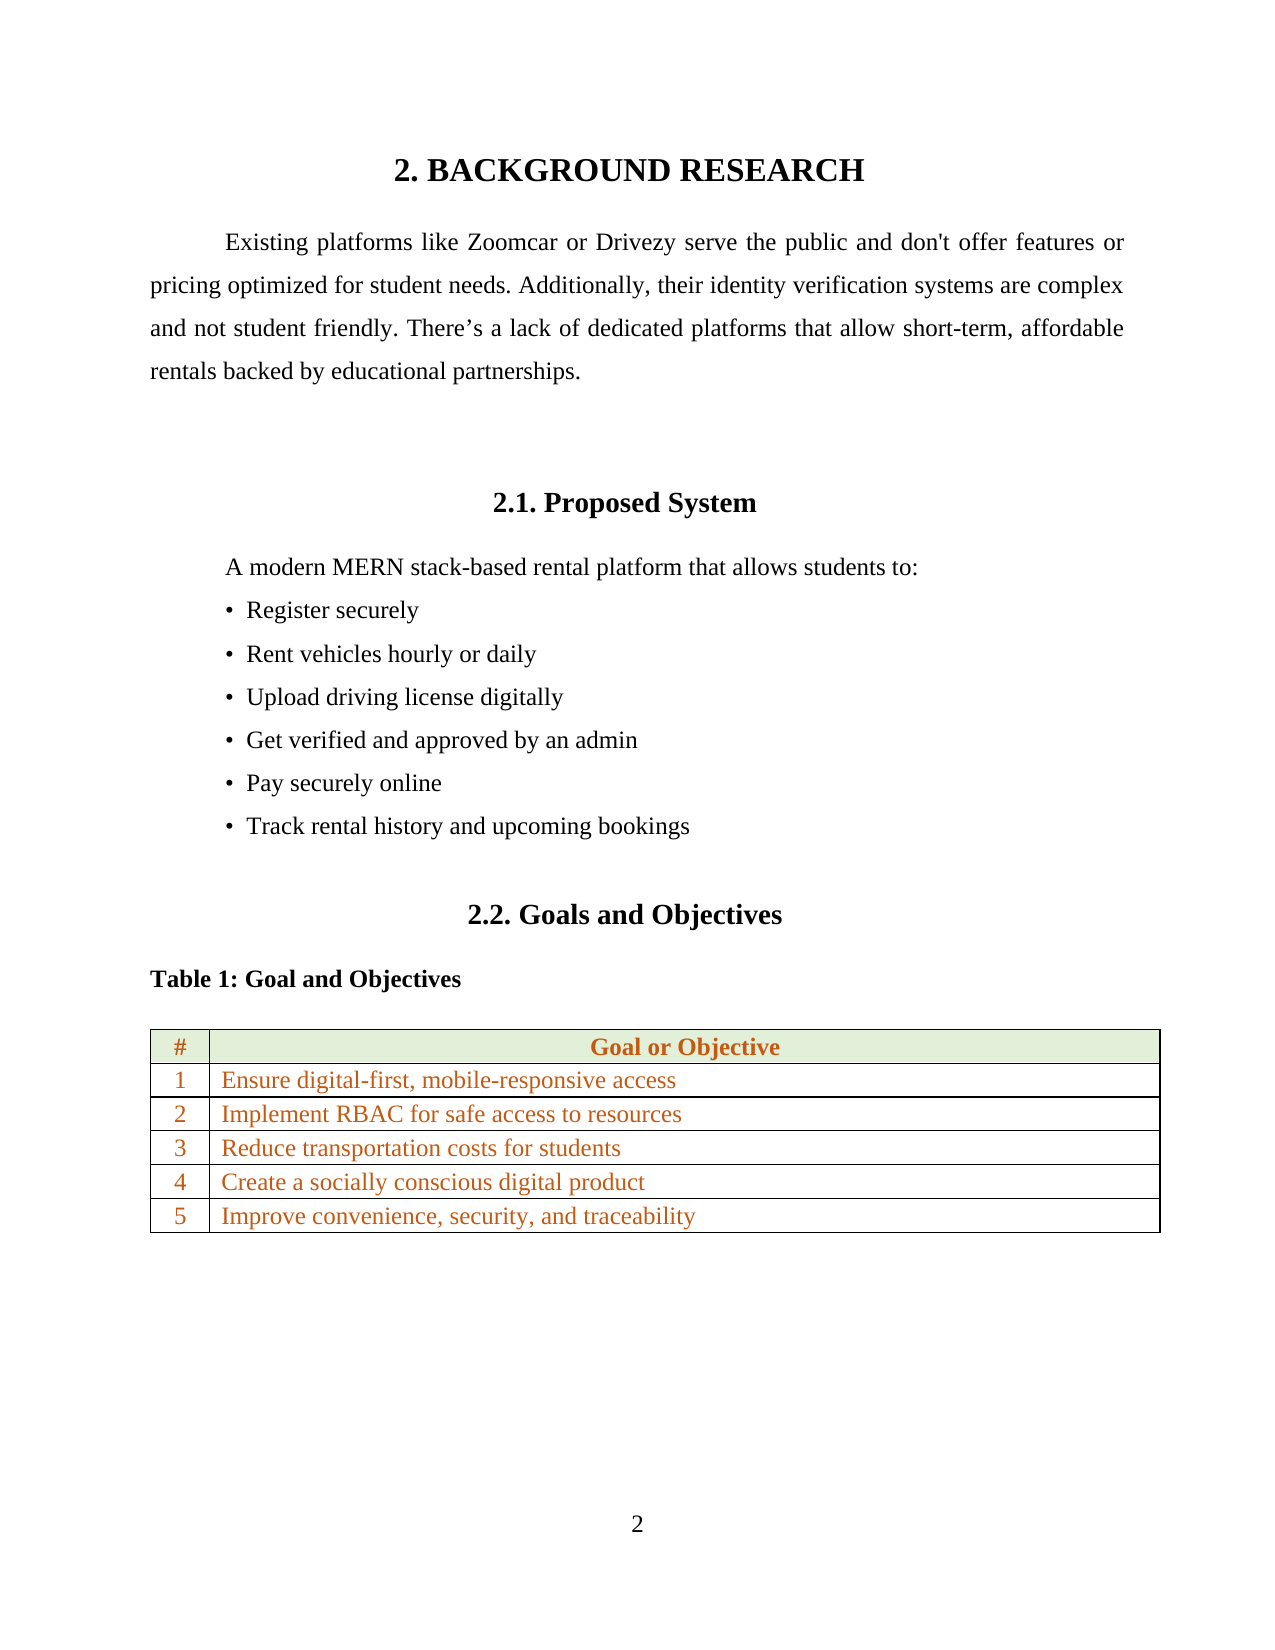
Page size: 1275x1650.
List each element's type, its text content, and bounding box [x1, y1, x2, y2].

table_cell 1 [151, 1064, 209, 1096]
text •⁠ ⁠Rent vehicles hourly or daily [150, 639, 1125, 667]
text •⁠ ⁠Track rental history and upcoming bookings [150, 811, 1125, 840]
table_cell 5 [151, 1199, 209, 1232]
table_cell ⁠Improve convenience, security, and traceability [210, 1199, 1159, 1232]
text •⁠ ⁠Get verified and approved by an admin [150, 725, 1125, 754]
table_cell ⁠Create a socially conscious digital product [210, 1165, 1159, 1198]
text •⁠ ⁠Register securely [150, 596, 1125, 624]
table_header Goal or Objective [210, 1030, 1159, 1062]
table_cell 4 [151, 1165, 209, 1198]
table_cell ⁠Ensure digital-first, mobile-responsive access [210, 1064, 1159, 1096]
text •⁠ ⁠Pay securely online [150, 768, 1125, 797]
table_cell 3 [151, 1131, 209, 1164]
text Background Research [150, 150, 1125, 188]
table_header # [151, 1030, 209, 1062]
table_cell ⁠Implement RBAC for safe access to resources [210, 1098, 1159, 1130]
table_cell ⁠Reduce transportation costs for students [210, 1131, 1159, 1164]
text Proposed System [150, 485, 1125, 519]
text Goals and Objectives [150, 897, 1125, 931]
table_cell 2 [151, 1098, 209, 1130]
text A modern MERN stack-based rental platform that allows students to: [150, 552, 1125, 581]
text •⁠ ⁠Upload driving license digitally [150, 682, 1125, 711]
text Existing platforms like Zoomcar or Drivezy serve the public and don't offer features or pricing optimized for student needs. Additionally, their identity verification systems are complex and not student friendly. There’s a lack of dedicated platforms that allow short-term, affordable rentals backed by educational partnerships. [150, 227, 1125, 385]
